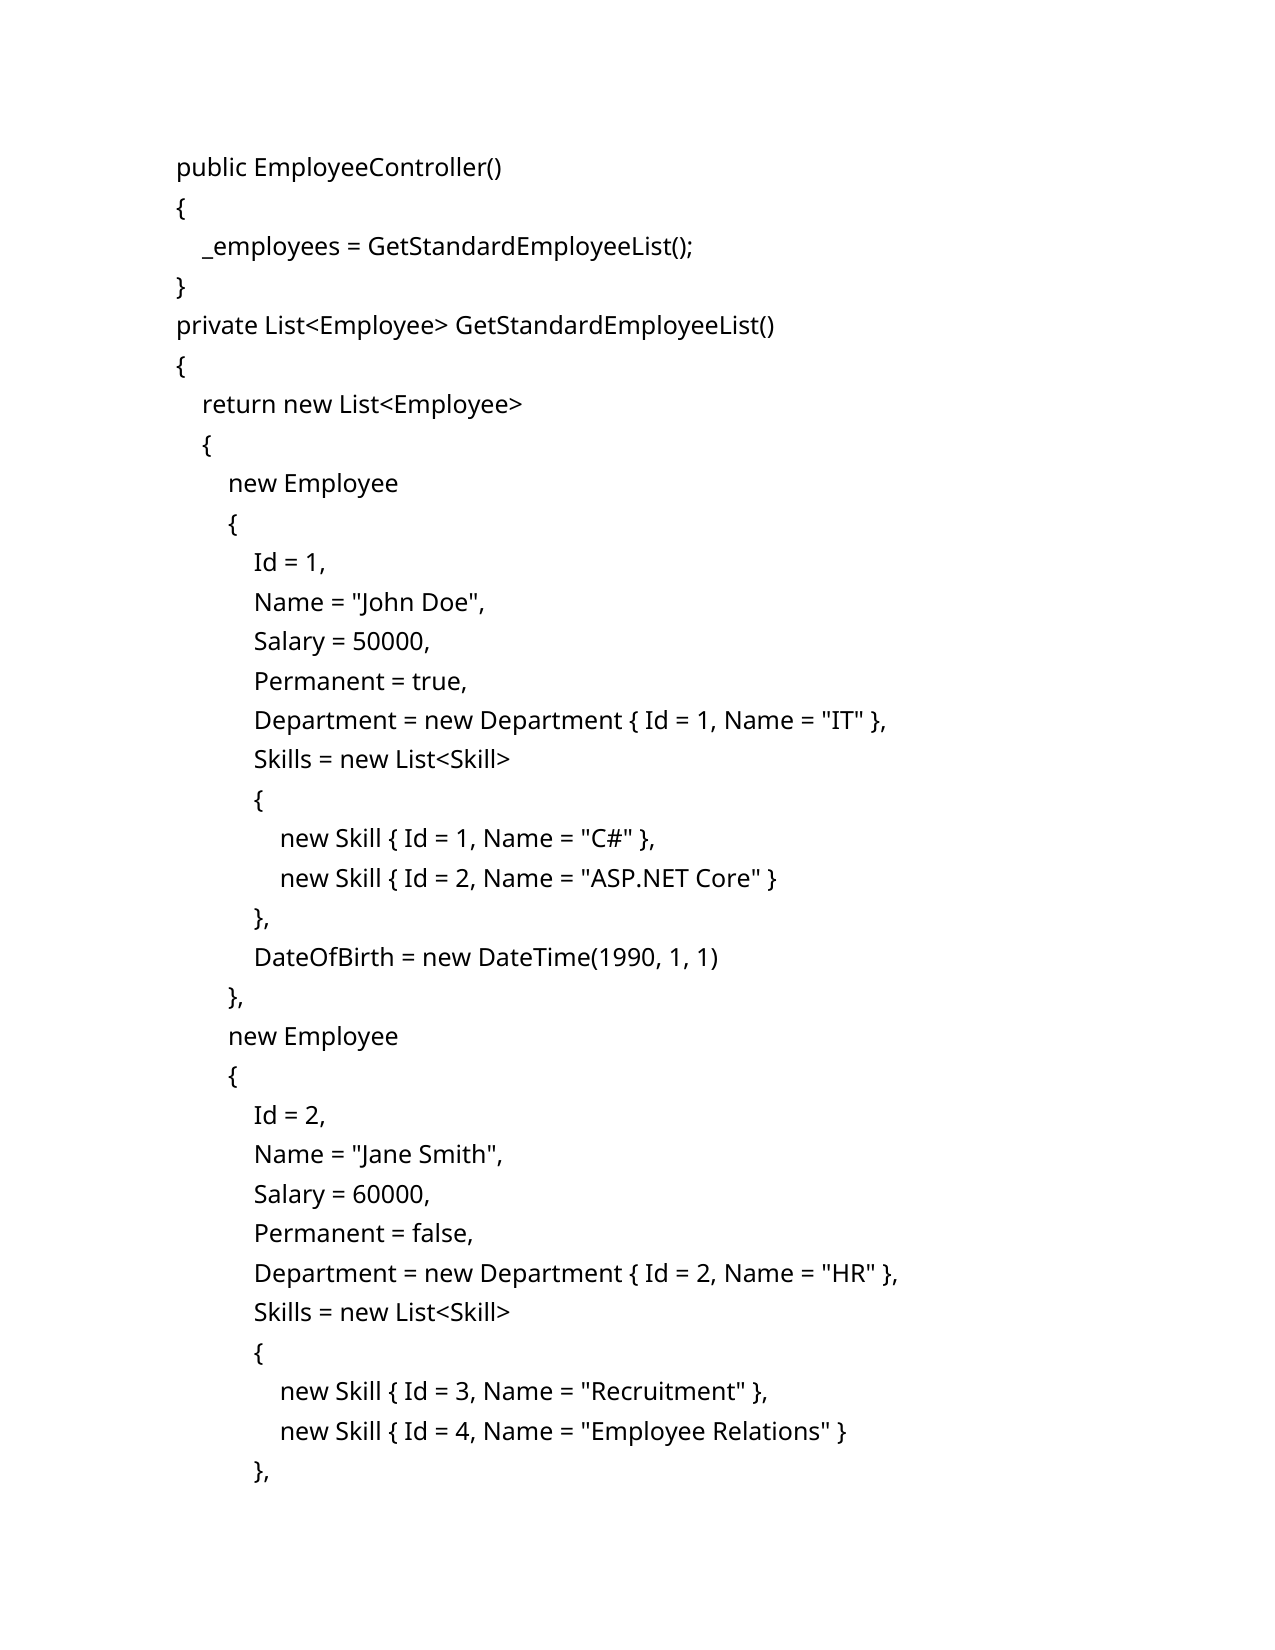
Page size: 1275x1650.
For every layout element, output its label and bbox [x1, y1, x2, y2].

text [150, 150, 1125, 1487]
